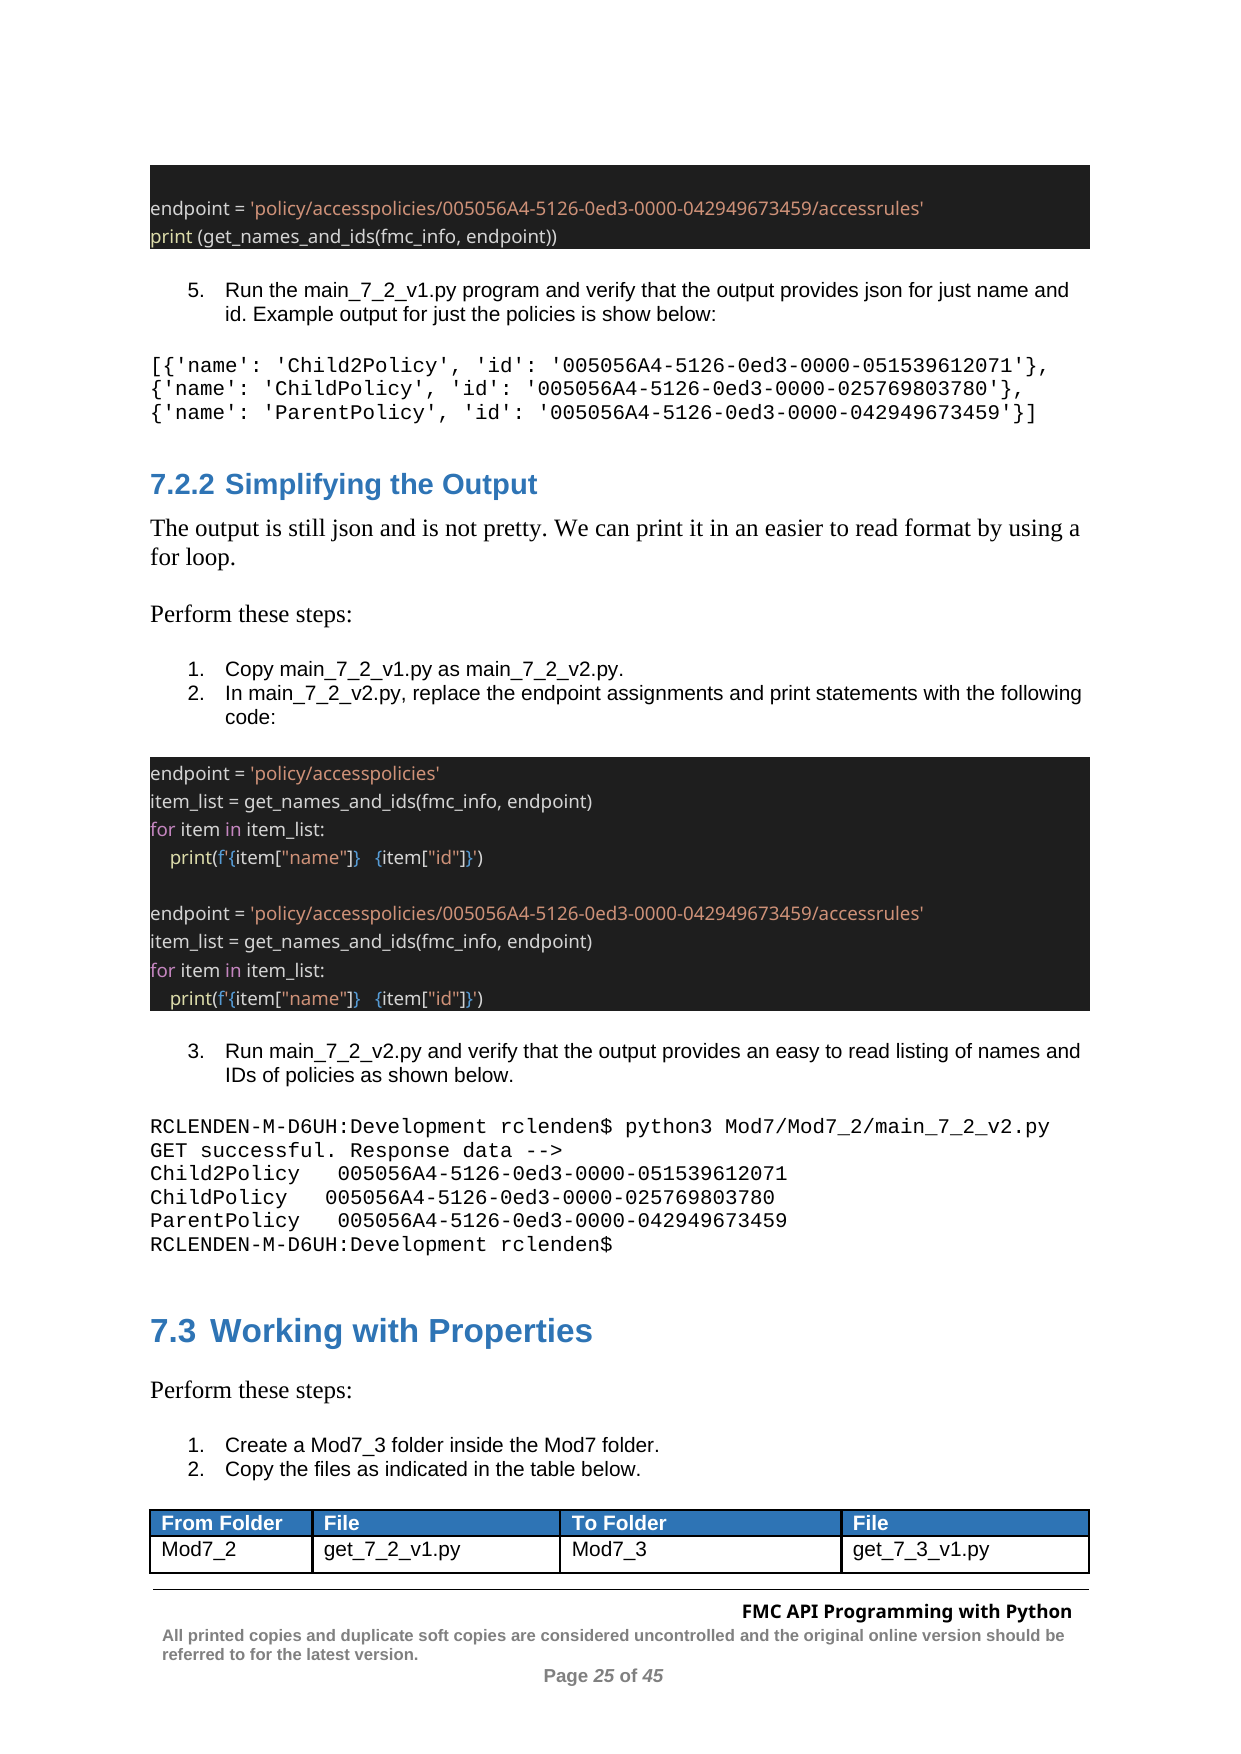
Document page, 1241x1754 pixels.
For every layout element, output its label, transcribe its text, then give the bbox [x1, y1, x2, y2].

text endpoint = 'policy/accesspolicies/005056A4-5126-0ed3-0000-042949673459/accessrules' [150, 898, 1090, 926]
text endpoint = 'policy/accesspolicies/005056A4-5126-0ed3-0000-042949673459/accessrules' [150, 193, 1090, 221]
text RCLENDEN-M-D6UH:Development rclenden$ [150, 1234, 1090, 1258]
table_cell get_7_2_v1.py [314, 1537, 559, 1572]
subtitle Simplifying the Output [150, 467, 1090, 501]
text The output is still json and is not pretty. We can print it in an easier to read format by using a for loop. [150, 513, 1090, 571]
list Run main_7_2_v2.py and verify that the output provides an easy to read listing of names and IDs of policies as shown below. [187, 1039, 1090, 1087]
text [150, 221, 1090, 249]
text for item in item_list: [150, 954, 1090, 982]
text Perform these steps: [150, 1375, 1090, 1404]
text ParentPolicy 005056A4-5126-0ed3-0000-042949673459 [150, 1211, 1090, 1234]
text ChildPolicy 005056A4-5126-0ed3-0000-025769803780 [150, 1187, 1090, 1211]
text Perform these steps: [150, 599, 1090, 628]
text RCLENDEN-M-D6UH:Development rclenden$ python3 Mod7/Mod7_2/main_7_2_v2.py [150, 1116, 1090, 1139]
text Child2Policy 005056A4-5126-0ed3-0000-051539612071 [150, 1163, 1090, 1187]
table_cell get_7_3_v1.py [843, 1537, 1088, 1572]
table_header File [843, 1511, 1088, 1535]
text print(f'{item["name"]} {item["id"]}') [150, 842, 1090, 870]
text [{'name': 'Child2Policy', 'id': '005056A4-5126-0ed3-0000-051539612071'}, {'name': 'ChildPolicy', 'id': '005056A4-5126-0ed3-0000-025769803780'}, {'name': 'ParentPolicy', 'id': '005056A4-5126-0ed3-0000-042949673459'}] [150, 355, 1090, 426]
table_header File [314, 1511, 559, 1535]
text item_list = get_names_and_ids(fmc_info, endpoint) [150, 786, 1090, 814]
list Run the main_7_2_v1.py program and verify that the output provides json for just name and id. Example output for just the policies is show below: [187, 278, 1090, 326]
text endpoint = 'policy/accesspolicies' [150, 757, 1090, 786]
text item_list = get_names_and_ids(fmc_info, endpoint) [150, 926, 1090, 954]
table_header From Folder [151, 1511, 311, 1535]
list Copy the files as indicated in the table below. [187, 1456, 1090, 1480]
text GET successful. Response data --> [150, 1139, 1090, 1163]
table_cell Mod7_2 [151, 1537, 311, 1572]
subtitle Working with Properties [150, 1312, 1090, 1350]
list In main_7_2_v2.py, replace the endpoint assignments and print statements with the following code: [187, 681, 1090, 729]
text print(f'{item["name"]} {item["id"]}') [150, 982, 1090, 1011]
text for item in item_list: [150, 814, 1090, 842]
table_header To Folder [561, 1511, 840, 1535]
table_cell Mod7_3 [561, 1537, 840, 1572]
list Create a Mod7_3 folder inside the Mod7 folder. [187, 1432, 1090, 1456]
list Copy main_7_2_v1.py as main_7_2_v2.py. [187, 657, 1090, 681]
